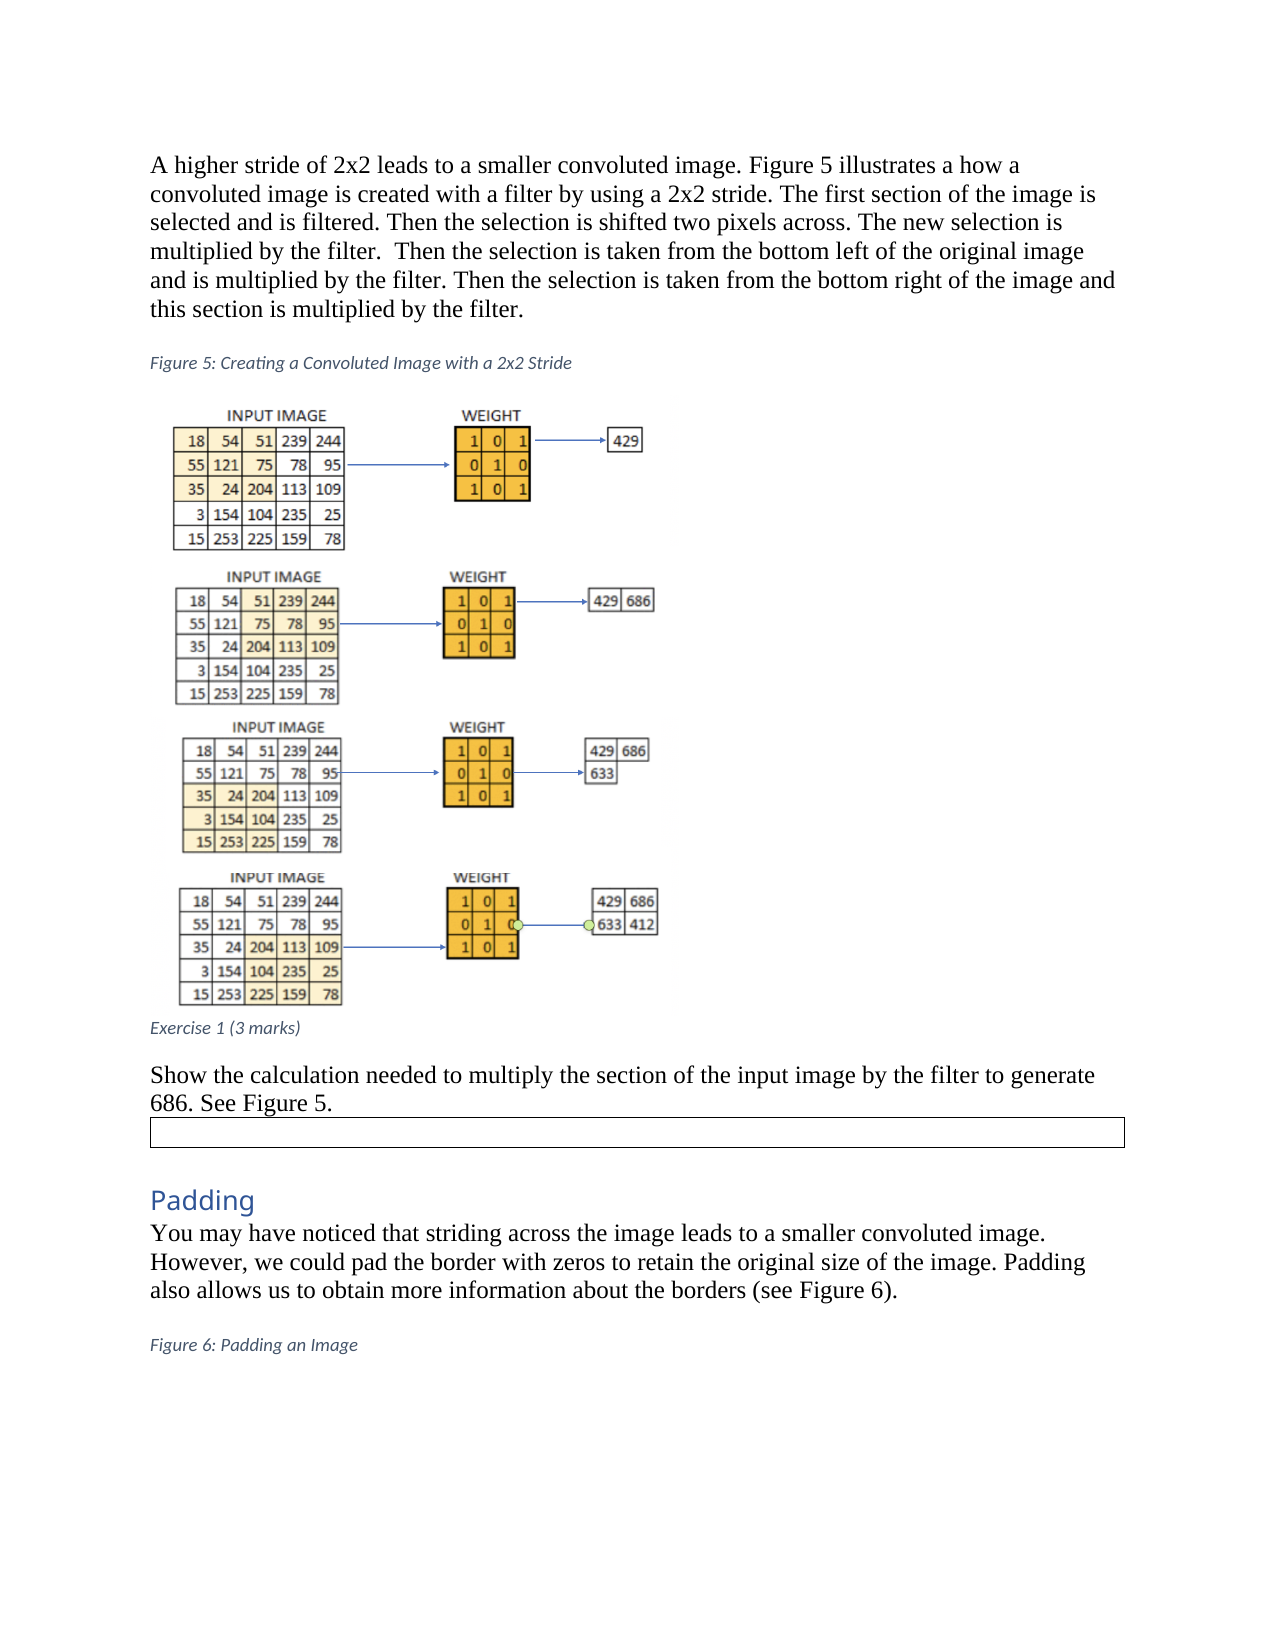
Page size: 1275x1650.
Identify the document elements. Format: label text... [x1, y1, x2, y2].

table_header [151, 1118, 1124, 1147]
text A higher stride of 2x2 leads to a smaller convoluted image. Figure 5 illustrates a how a convoluted image is created with a filter by using a 2x2 stride. The first section of the image is selected and is filtered. Then the selection is shifted two pixels across. The new selection is multiplied by the filter. Then the selection is taken from the bottom left of the original image and is multiplied by the filter. Then the selection is taken from the bottom right of the image and this section is multiplied by the filter. [150, 150, 1125, 322]
text Figure 6: Padding an Image [150, 1333, 1125, 1356]
text Figure 5: Creating a Convoluted Image with a 2x2 Stride [150, 351, 1125, 374]
subtitle Padding [150, 1181, 1125, 1218]
text You may have noticed that striding across the image leads to a smaller convoluted image. However, we could pad the border with zeros to retain the original size of the image. Padding also allows us to obtain more information about the borders (see Figure 6). [150, 1218, 1125, 1304]
text Show the calculation needed to multiply the section of the input image by the filter to generate 686. See Figure 5. [150, 1060, 1125, 1117]
picture [150, 395, 680, 1016]
text Exercise 1 (3 marks) [150, 1016, 1125, 1039]
